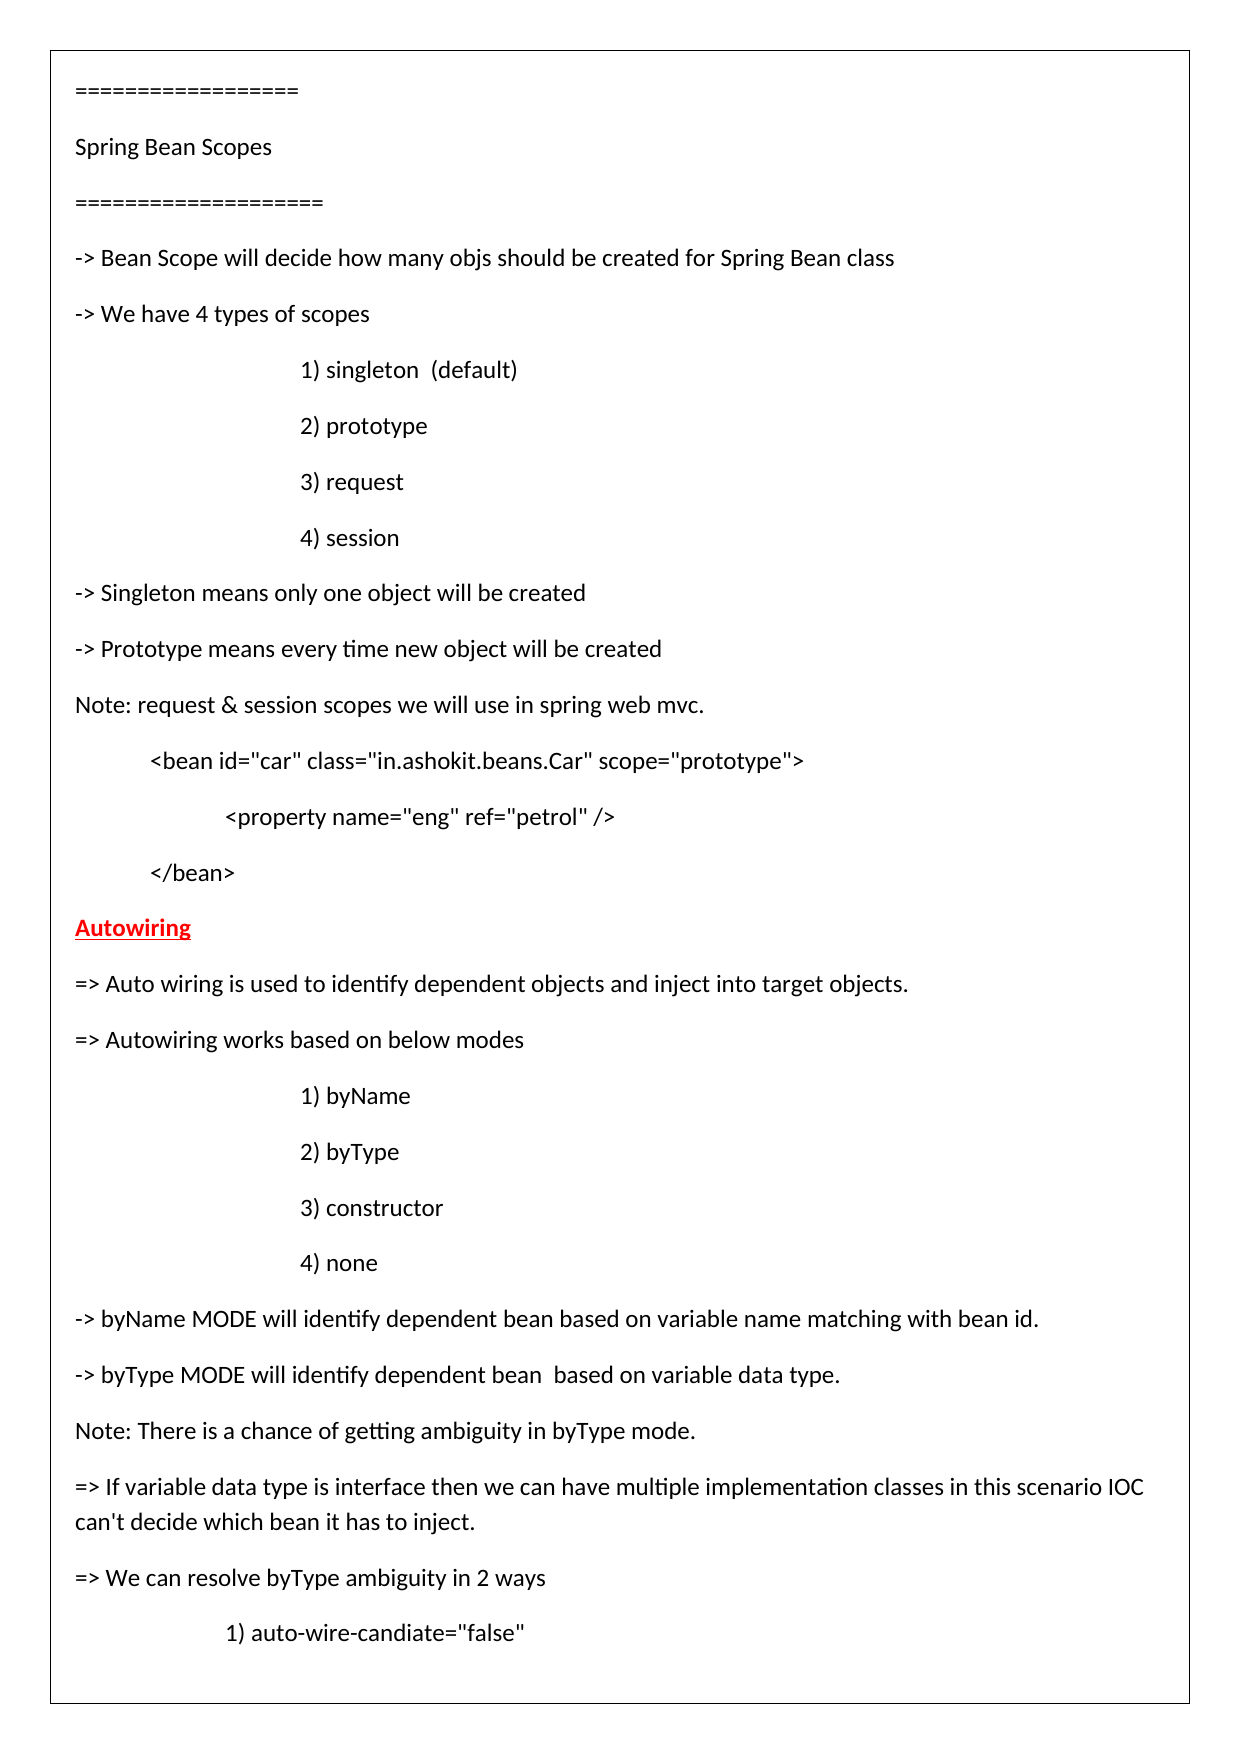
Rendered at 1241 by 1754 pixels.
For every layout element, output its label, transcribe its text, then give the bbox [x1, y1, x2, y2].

text => We can resolve byType ambiguity in 2 ways [75, 1562, 1165, 1592]
text 1) auto-wire-candiate="false" [75, 1617, 1165, 1648]
text Spring Bean Scopes [75, 131, 1165, 161]
text => Autowiring works based on below modes [75, 1024, 1165, 1055]
text -> byName MODE will identify dependent bean based on variable name matching with bean id. [75, 1303, 1165, 1334]
text => Auto wiring is used to identify dependent objects and inject into target objects. [75, 968, 1165, 999]
text -> byType MODE will identify dependent bean based on variable data type. [75, 1359, 1165, 1390]
text 4) none [75, 1247, 1165, 1278]
text 4) session [75, 522, 1165, 552]
text ================== [75, 75, 1165, 106]
text -> Prototype means every time new object will be created [75, 633, 1165, 664]
text 2) byType [75, 1136, 1165, 1166]
text Note: request & session scopes we will use in spring web mvc. [75, 689, 1165, 720]
text -> Singleton means only one object will be created [75, 577, 1165, 608]
text 1) singleton (default) [75, 354, 1165, 385]
text </bean> [75, 857, 1165, 887]
text -> We have 4 types of scopes [75, 298, 1165, 329]
text 2) prototype [75, 410, 1165, 441]
text Autowiring [75, 912, 1165, 943]
text <bean id="car" class="in.ashokit.beans.Car" scope="prototype"> [75, 745, 1165, 776]
text -> Bean Scope will decide how many objs should be created for Spring Bean class [75, 242, 1165, 273]
text => If variable data type is interface then we can have multiple implementation classes in this scenario IOC can't decide which bean it has to inject. [75, 1471, 1165, 1536]
text 1) byName [75, 1080, 1165, 1111]
text Note: There is a chance of getting ambiguity in byType mode. [75, 1415, 1165, 1446]
text 3) request [75, 466, 1165, 496]
text 3) constructor [75, 1192, 1165, 1222]
text <property name="eng" ref="petrol" /> [75, 801, 1165, 831]
text ==================== [75, 187, 1165, 217]
